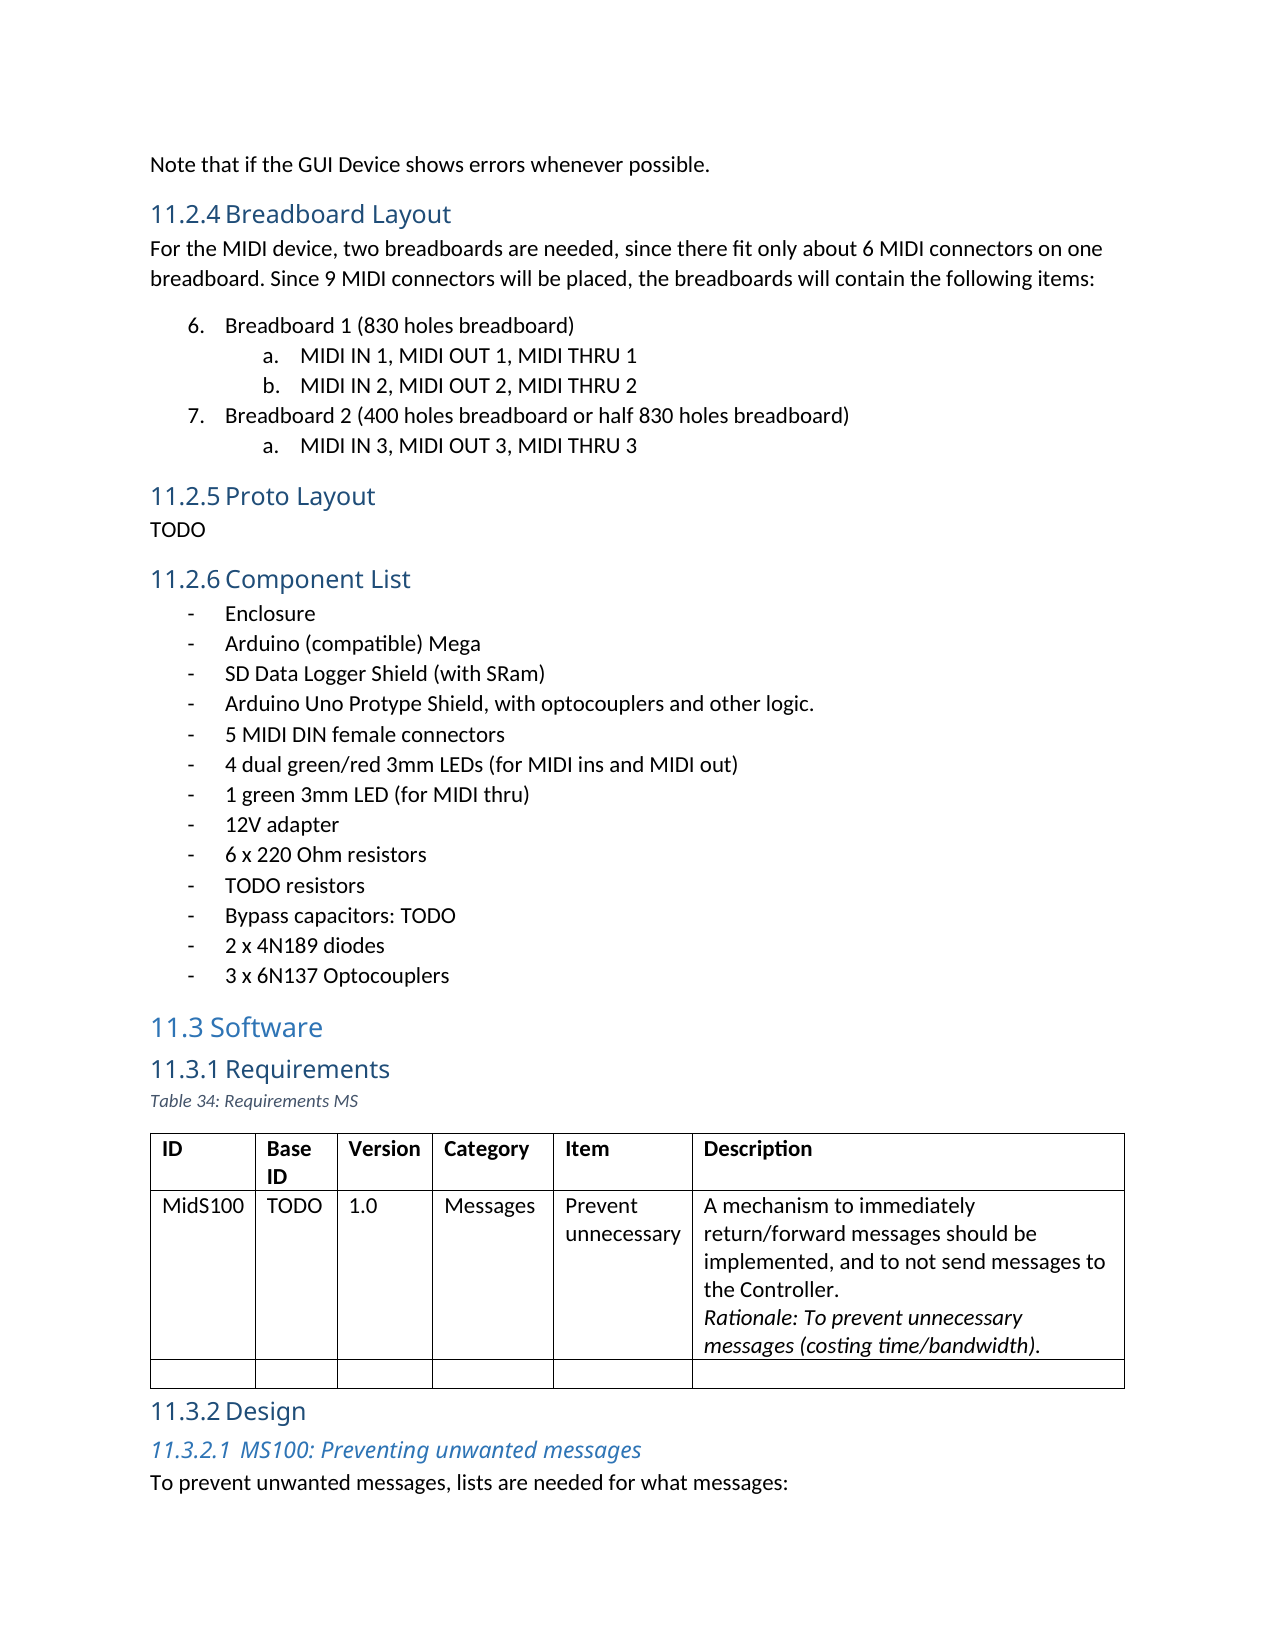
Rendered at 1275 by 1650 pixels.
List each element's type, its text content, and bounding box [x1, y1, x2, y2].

list MIDI IN 3, MIDI OUT 3, MIDI THRU 3 [262, 432, 1125, 459]
table_cell [338, 1360, 432, 1388]
list 5 MIDI DIN female connectors [187, 720, 1125, 748]
text To prevent unwanted messages, lists are needed for what messages: [150, 1468, 1125, 1496]
list 2 x 4N189 diodes [187, 931, 1125, 959]
list Bypass capacitors: TODO [187, 901, 1125, 929]
table_cell [433, 1360, 553, 1388]
table_header ID [151, 1134, 255, 1190]
list 4 dual green/red 3mm LEDs (for MIDI ins and MIDI out) [187, 750, 1125, 778]
subtitle Software [150, 1008, 1125, 1045]
table_cell [256, 1360, 337, 1388]
table_header Version [338, 1134, 432, 1190]
table_cell Messages [433, 1191, 553, 1359]
list MIDI IN 1, MIDI OUT 1, MIDI THRU 1 [262, 341, 1125, 369]
list Enclosure [187, 599, 1125, 627]
table_cell 1.0 [338, 1191, 432, 1359]
subtitle Breadboard Layout [150, 197, 1125, 231]
table_cell TODO [256, 1191, 337, 1359]
list 6 x 220 Ohm resistors [187, 841, 1125, 868]
table_header Category [433, 1134, 553, 1190]
list 12V adapter [187, 810, 1125, 838]
list SD Data Logger Shield (with SRam) [187, 659, 1125, 687]
table_header Description [693, 1134, 1124, 1190]
table_cell Prevent unnecessary [554, 1191, 692, 1359]
list MIDI IN 2, MIDI OUT 2, MIDI THRU 2 [262, 371, 1125, 399]
list Breadboard 1 (830 holes breadboard) [187, 311, 1125, 339]
subtitle Component List [150, 562, 1125, 596]
list 1 green 3mm LED (for MIDI thru) [187, 780, 1125, 808]
table_cell [151, 1360, 255, 1388]
table_header Item [554, 1134, 692, 1190]
list TODO resistors [187, 871, 1125, 899]
subtitle Design [150, 1393, 1125, 1427]
list Arduino Uno Protype Shield, with optocouplers and other logic. [187, 689, 1125, 717]
subtitle Requirements [150, 1052, 1125, 1086]
list Breadboard 2 (400 holes breadboard or half 830 holes breadboard) [187, 401, 1125, 429]
subtitle Proto Layout [150, 478, 1125, 512]
table_cell [693, 1360, 1124, 1388]
text For the MIDI device, two breadboards are needed, since there fit only about 6 MIDI connectors on one breadboard. Since 9 MIDI connectors will be placed, the breadboards will contain the following items: [150, 234, 1125, 292]
table_header Base ID [256, 1134, 337, 1190]
table_cell A mechanism to immediately return/forward messages should be implemented, and to not send messages to the Controller. Rationale: To prevent unnecessary messages (costing time/bandwidth). [693, 1191, 1124, 1359]
table_cell MidS100 [151, 1191, 255, 1359]
table_cell [554, 1360, 692, 1388]
text TODO [150, 515, 1125, 543]
list Arduino (compatible) Mega [187, 629, 1125, 657]
list 3 x 6N137 Optocouplers [187, 961, 1125, 989]
text Note that if the GUI Device shows errors whenever possible. [150, 150, 1125, 178]
subtitle MS100: Preventing unwanted messages [150, 1434, 1125, 1465]
